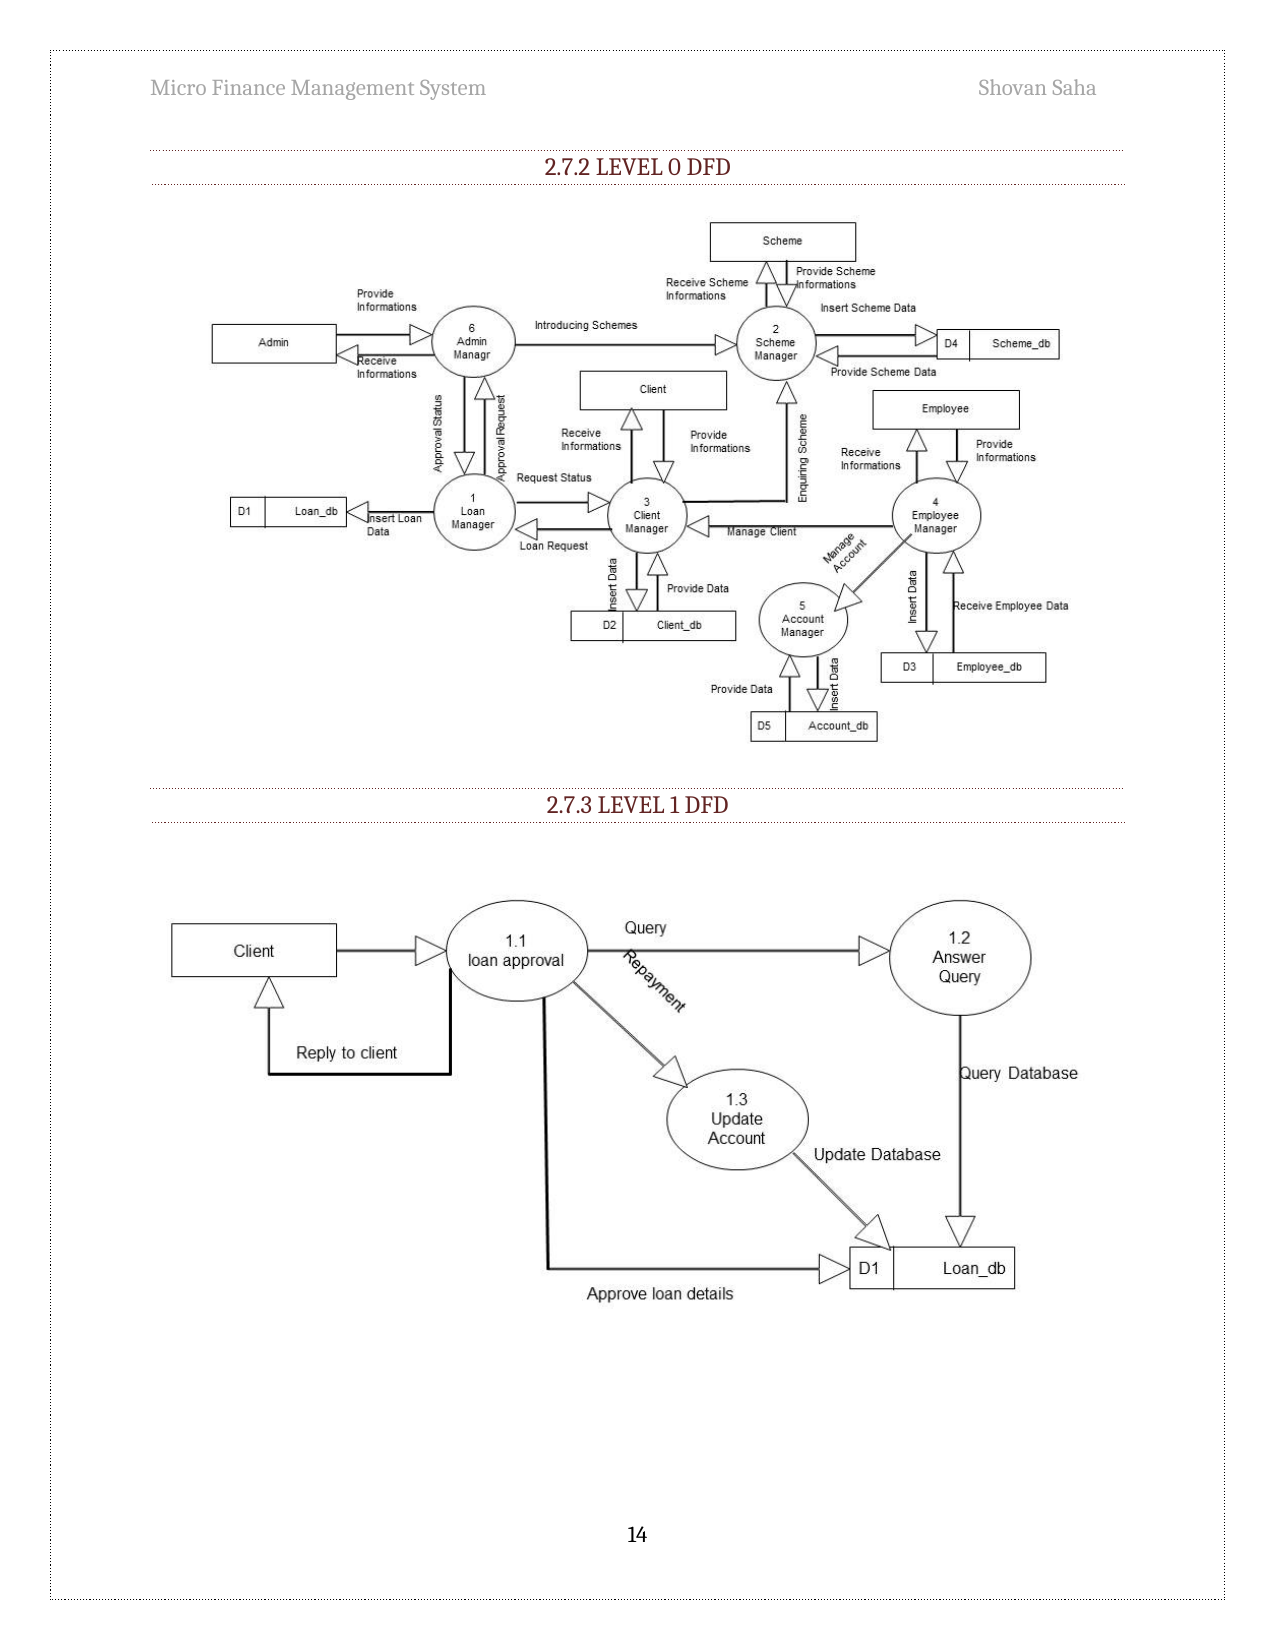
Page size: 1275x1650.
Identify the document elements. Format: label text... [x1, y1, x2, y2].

picture [150, 845, 1125, 1394]
picture [168, 207, 1144, 756]
subtitle 2.7.2 Level 0 DFD [150, 150, 1125, 185]
subtitle 2.7.3 Level 1 DFD [150, 788, 1125, 823]
